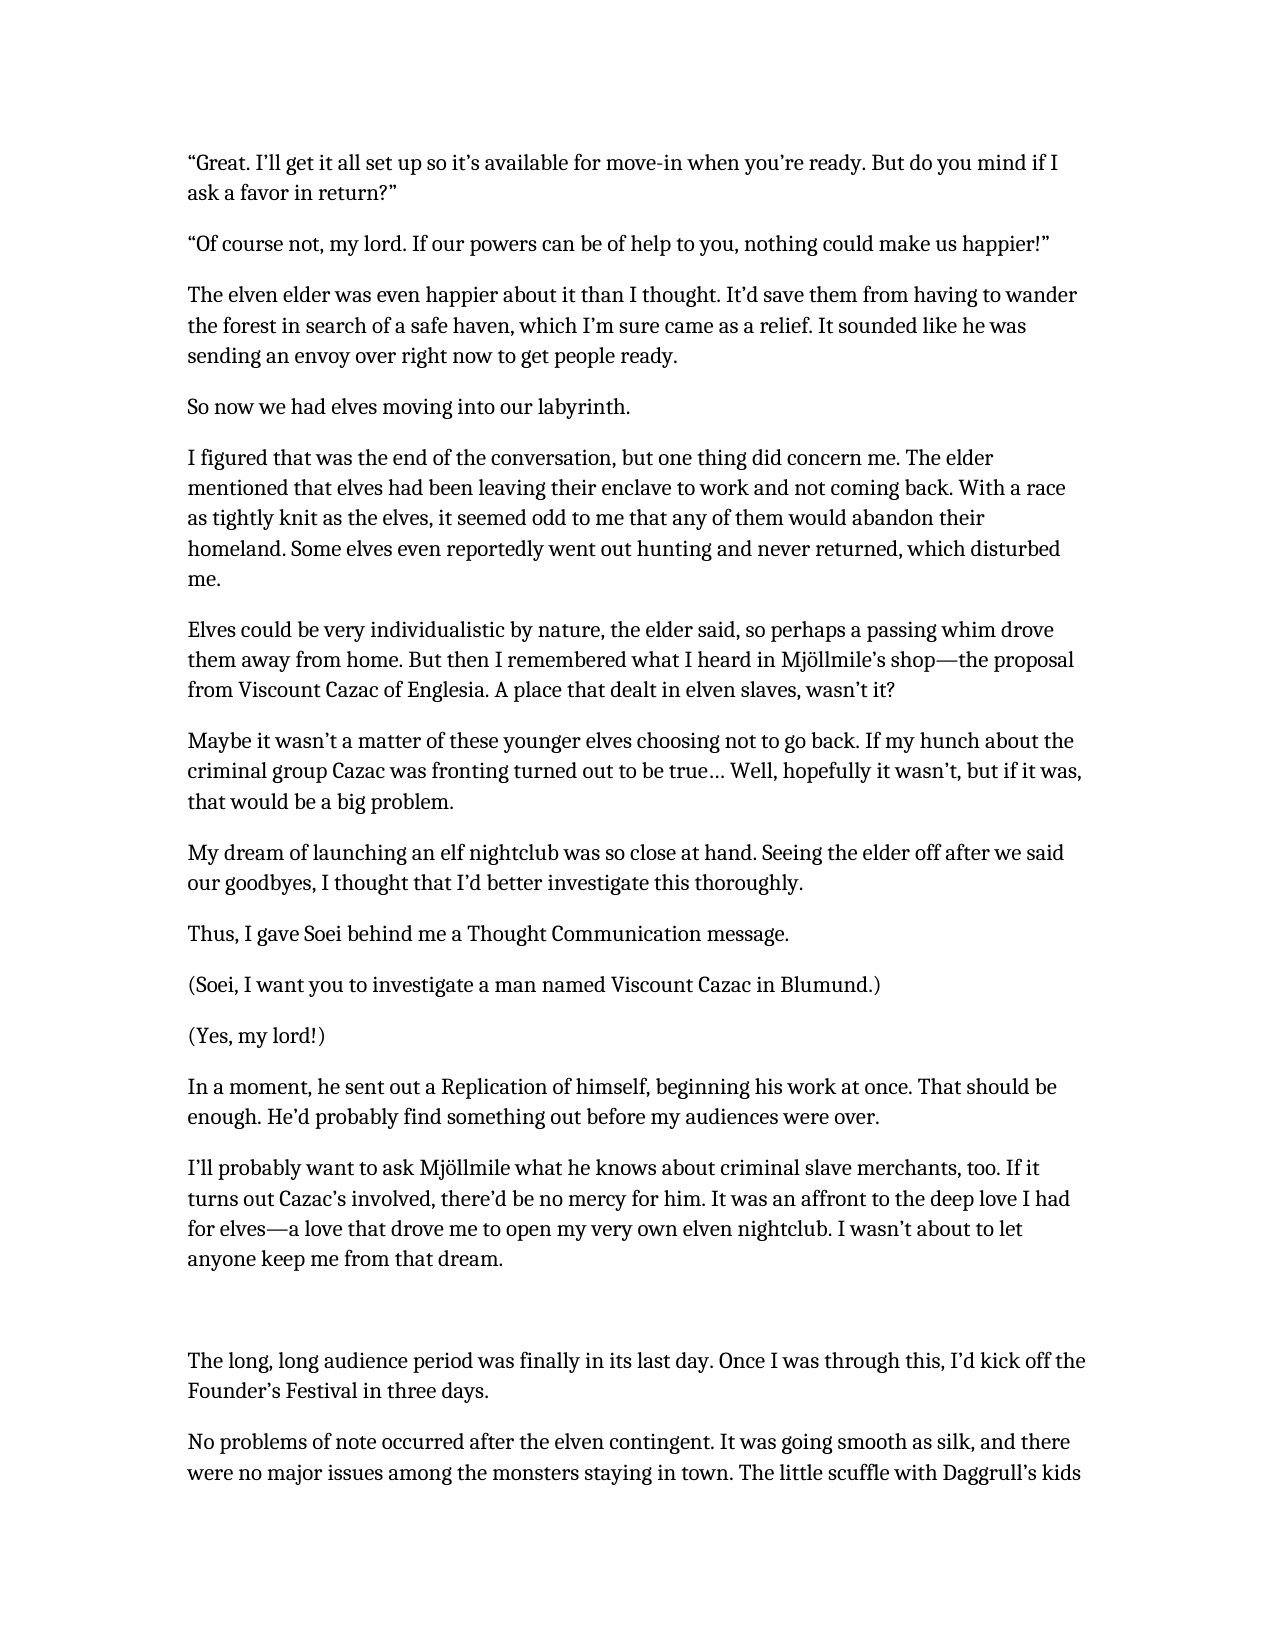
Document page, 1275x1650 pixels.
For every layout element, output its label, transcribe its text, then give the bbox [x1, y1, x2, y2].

text The elven elder was even happier about it than I thought. It’d save them from having to wander the forest in search of a safe haven, which I’m sure came as a relief. It sounded like he was sending an envoy over right now to get people ready. [187, 282, 1087, 369]
text Thus, I gave Soei behind me a Thought Communication message. [187, 921, 1087, 947]
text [187, 1429, 1087, 1486]
text My dream of launching an elf nightclub was so close at hand. Seeing the elder off after we said our goodbyes, I thought that I’d better investigate this thoroughly. [187, 839, 1087, 896]
text (Yes, my lord!) [187, 1023, 1087, 1049]
text I figured that was the end of the conversation, but one thing did concern me. The elder mentioned that elves had been leaving their enclave to work and not coming back. With a race as tightly knit as the elves, it seemed odd to me that any of them would abandon their homeland. Some elves even reportedly went out hunting and never returned, which disturbed me. [187, 445, 1087, 592]
text Maybe it wasn’t a matter of these younger elves choosing not to go back. If my hunch about the criminal group Cazac was fronting turned out to be true… Well, hopefully it wasn’t, but if it was, that would be a big problem. [187, 728, 1087, 815]
text In a moment, he sent out a Replication of himself, beginning his work at once. That should be enough. He’d probably find something out before my audiences were over. [187, 1074, 1087, 1131]
text Elves could be very individualistic by nature, the elder said, so perhaps a passing whim drove them away from home. But then I remembered what I heard in Mjöllmile’s shop—the proposal from Viscount Cazac of Englesia. A place that dealt in elven slaves, wasn’t it? [187, 617, 1087, 703]
text “Of course not, my lord. If our powers can be of help to you, nothing could make us happier!” [187, 231, 1087, 258]
text (Soei, I want you to investigate a man named Viscount Cazac in Blumund.) [187, 972, 1087, 998]
text So now we had elves moving into our labyrinth. [187, 394, 1087, 420]
text I’ll probably want to ask Mjöllmile what he knows about criminal slave merchants, too. If it turns out Cazac’s involved, there’d be no mercy for him. It was an affront to the deep love I had for elves—a love that drove me to open my very own elven nightclub. I wasn’t about to let anyone keep me from that dream. [187, 1155, 1087, 1272]
text “Great. I’ll get it all set up so it’s available for move-in when you’re ready. But do you mind if I ask a favor in return?” [187, 150, 1087, 207]
text The long, long audience period was finally in its last day. Once I was through this, I’d kick off the Founder’s Festival in three days. [187, 1348, 1087, 1404]
